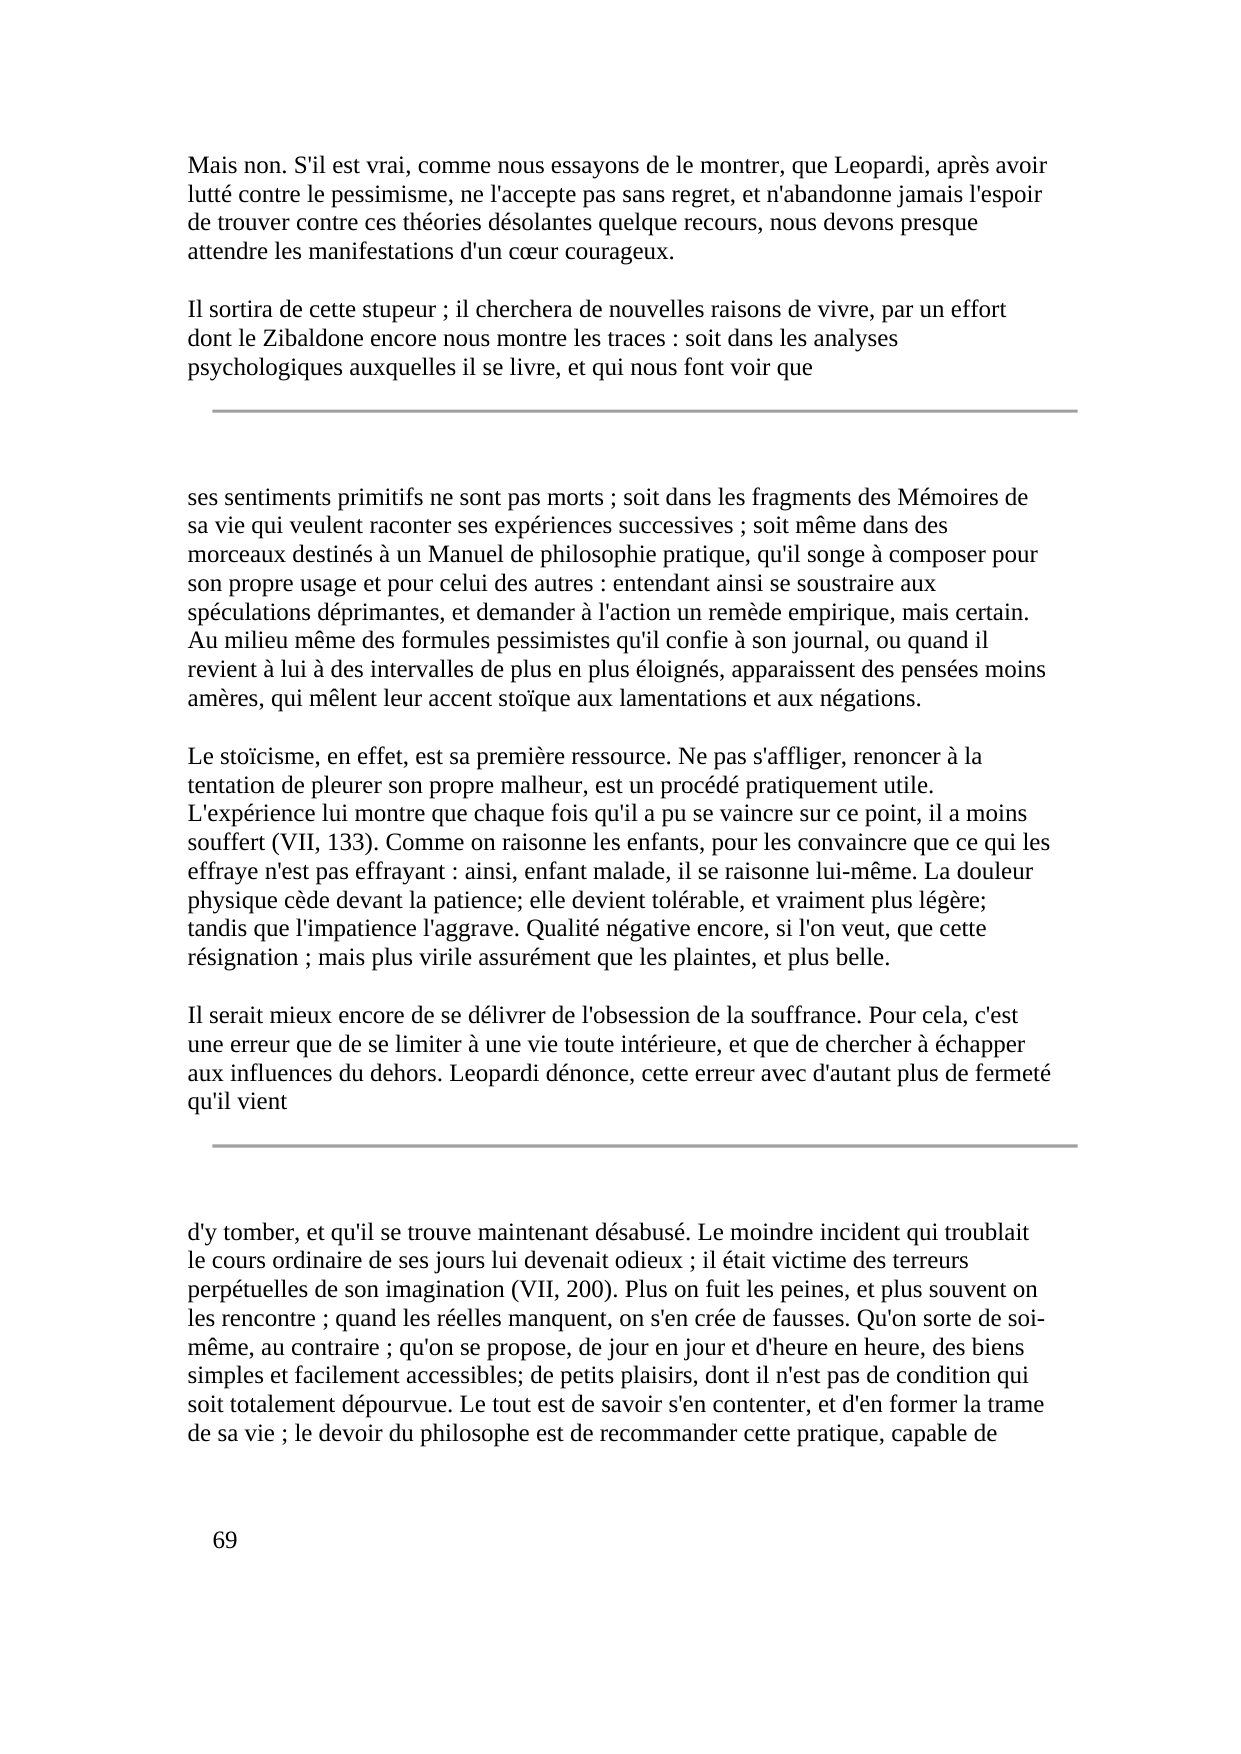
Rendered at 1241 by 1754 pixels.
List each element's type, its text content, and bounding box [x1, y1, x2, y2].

text Il serait mieux encore de se délivrer de l'obsession de la souffrance. Pour cela, c'est une erreur que de se limiter à une vie toute intérieure, et que de chercher à échapper aux influences du dehors. Leopardi dénonce, cette erreur avec d'autant plus de fermeté qu'il vient [187, 1000, 1053, 1115]
text Le stoïcisme, en effet, est sa première ressource. Ne pas s'affliger, renoncer à la tentation de pleurer son propre malheur, est un procédé pratiquement utile. L'expérience lui montre que chaque fois qu'il a pu se vaincre sur ce point, il a moins souffert (VII, 133). Comme on raisonne les enfants, pour les convaincre que ce qui les effraye n'est pas effrayant : ainsi, enfant malade, il se raisonne lui-même. La douleur physique cède devant la patience; elle devient tolérable, et vraiment plus légère; tandis que l'impatience l'aggrave. Qualité négative encore, si l'on veut, que cette résignation ; mais plus virile assurément que les plaintes, et plus belle. [187, 741, 1053, 971]
text Il sortira de cette stupeur ; il cherchera de nouvelles raisons de vivre, par un effort dont le Zibaldone encore nous montre les traces : soit dans les analyses psychologiques auxquelles il se livre, et qui nous font voir que [187, 294, 1053, 380]
text ses sentiments primitifs ne sont pas morts ; soit dans les fragments des Mémoires de sa vie qui veulent raconter ses expériences successives ; soit même dans des morceaux destinés à un Manuel de philosophie pratique, qu'il songe à composer pour son propre usage et pour celui des autres : entendant ainsi se soustraire aux spéculations déprimantes, et demander à l'action un remède empirique, mais certain. Au milieu même des formules pessimistes qu'il confie à son journal, ou quand il revient à lui à des intervalles de plus en plus éloignés, apparaissent des pensées moins amères, qui mêlent leur accent stoïque aux lamentations et aux négations. [187, 482, 1053, 712]
text Mais non. S'il est vrai, comme nous essayons de le montrer, que Leopardi, après avoir lutté contre le pessimisme, ne l'accepte pas sans regret, et n'abandonne jamais l'espoir de trouver contre ces théories désolantes quelque recours, nous devons presque attendre les manifestations d'un cœur courageux. [187, 150, 1053, 265]
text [187, 1217, 1053, 1447]
